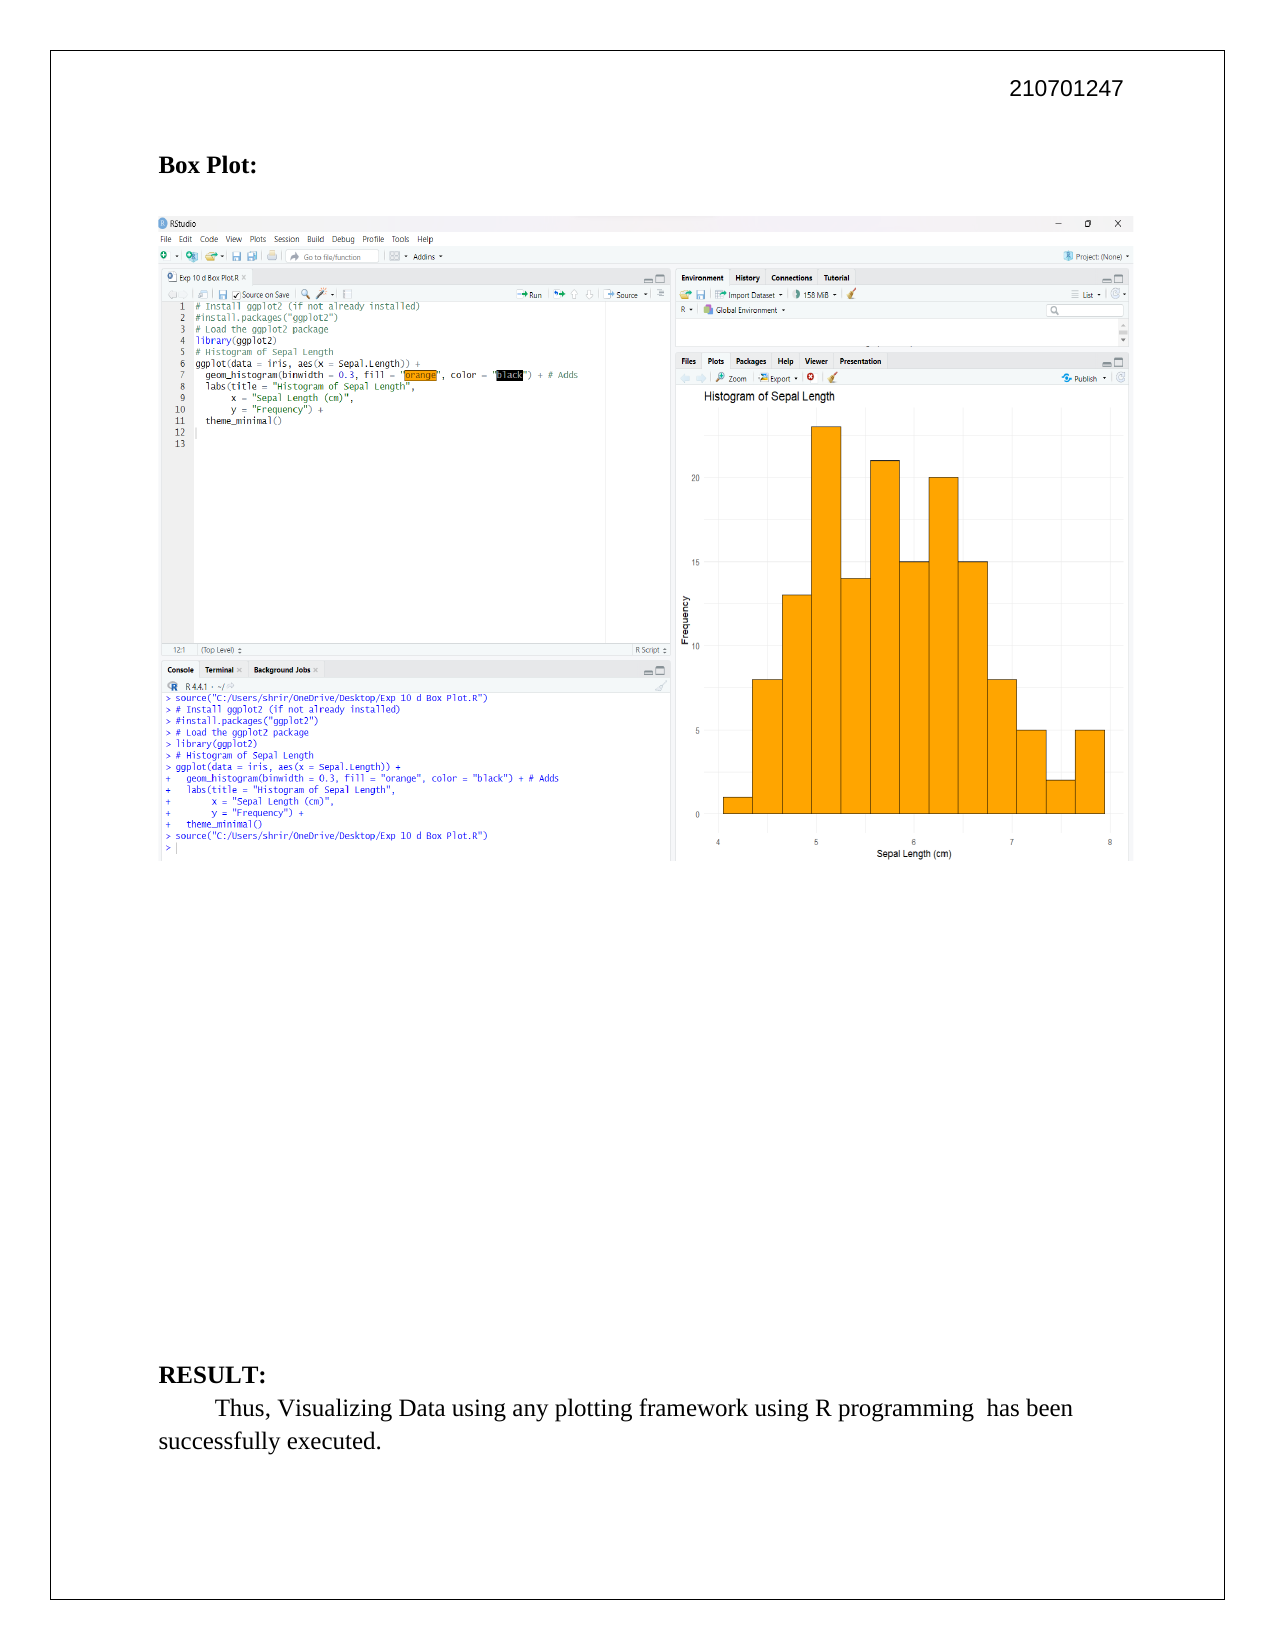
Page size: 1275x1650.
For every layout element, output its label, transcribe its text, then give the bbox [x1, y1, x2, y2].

text RESULT: [158, 1360, 1125, 1389]
picture [158, 216, 1134, 861]
text Box Plot: [150, 150, 1125, 179]
text Thus, Visualizing Data using any plotting framework using R programming has been successfully executed. [158, 1393, 1125, 1455]
